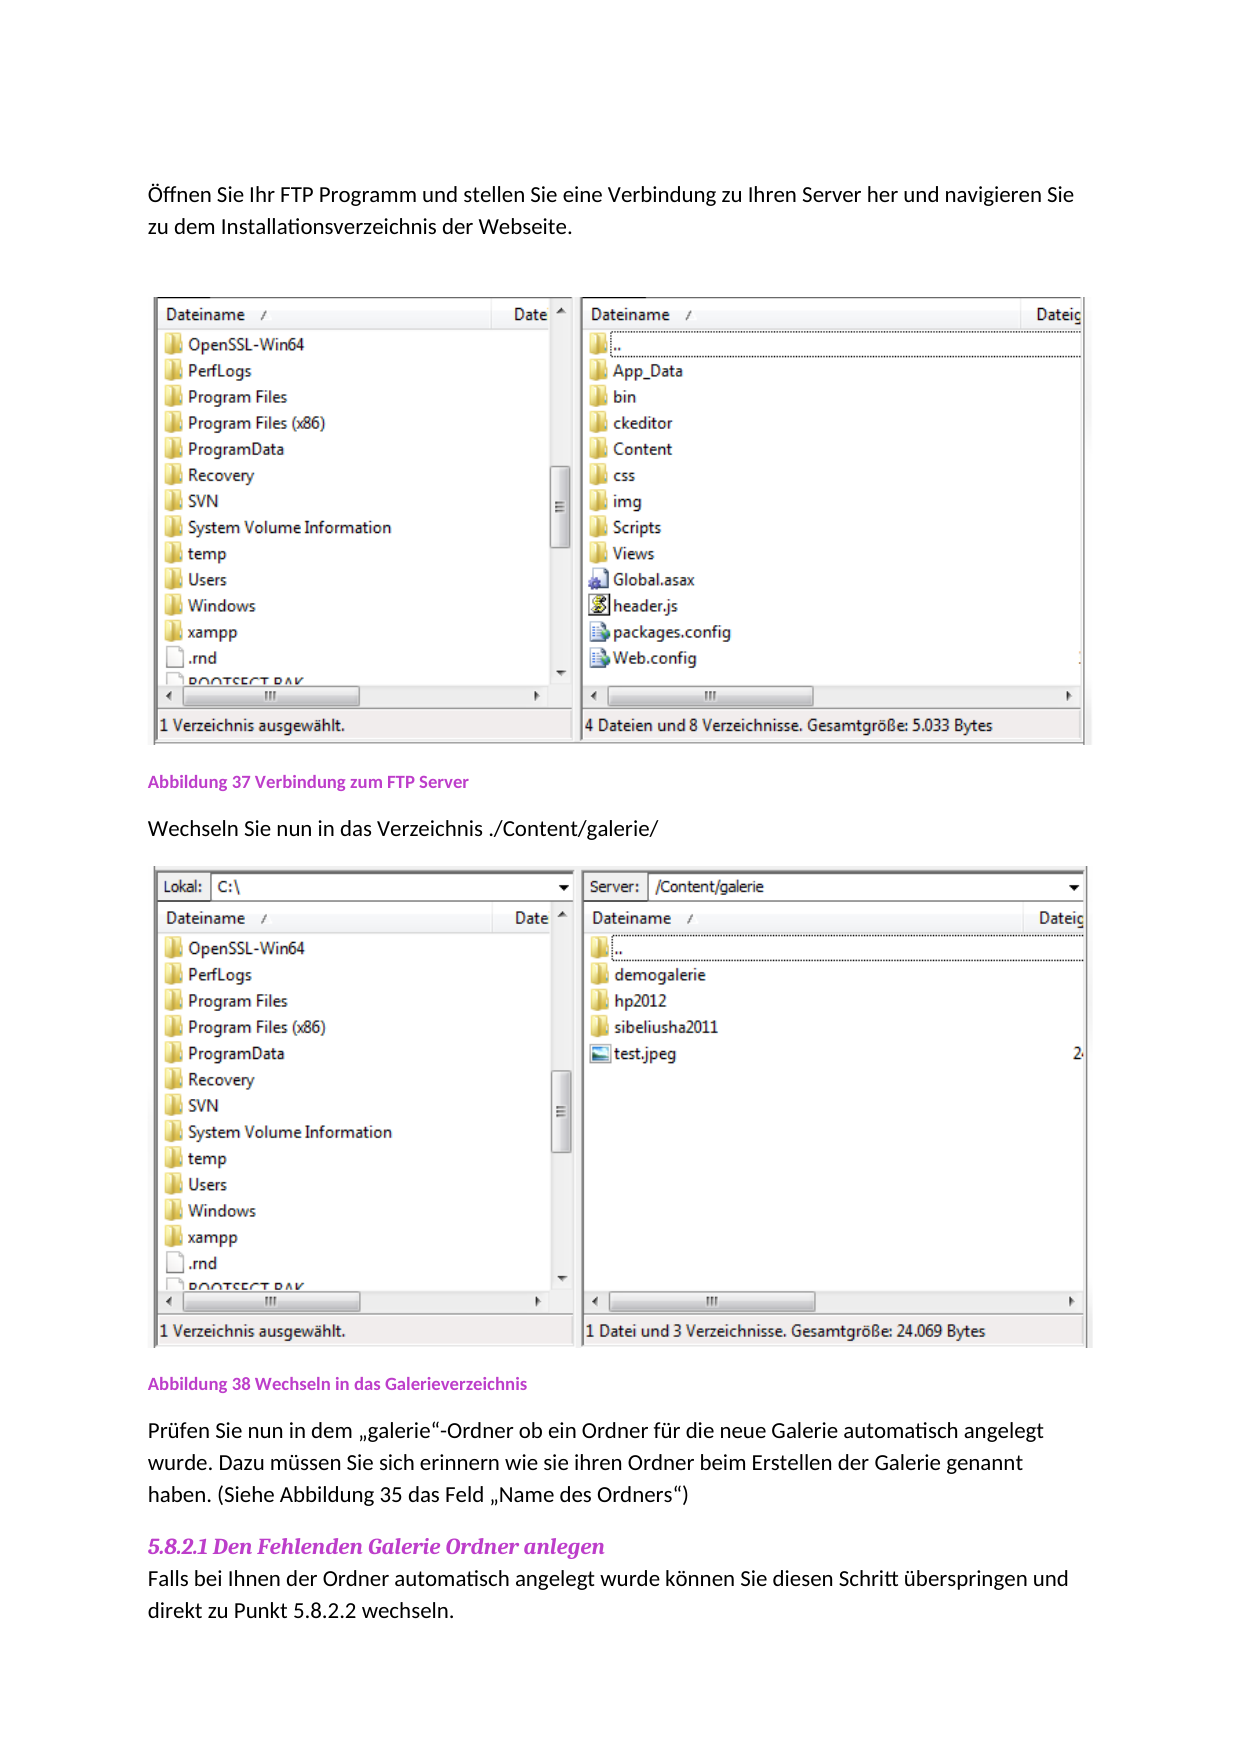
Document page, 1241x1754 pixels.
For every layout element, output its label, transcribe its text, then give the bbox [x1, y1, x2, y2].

subtitle 5.8.2.1 Den Fehlenden Galerie Ordner anlegen [148, 1533, 1093, 1560]
picture [147, 297, 1093, 745]
text Prüfen Sie nun in dem „galerie“-Ordner ob ein Ordner für die neue Galerie automatisch angelegt wurde. Dazu müssen Sie sich erinnern wie sie ihren Ordner beim Erstellen der Galerie genannt haben. (Siehe Abbildung 35 das Feld „Name des Ordners“) [148, 1416, 1093, 1508]
text Öffnen Sie Ihr FTP Programm und stellen Sie eine Verbindung zu Ihren Server her und navigieren Sie zu dem Installationsverzeichnis der Webseite. [148, 148, 1093, 240]
text Wechseln Sie nun in das Verzeichnis ./Content/galerie/ [148, 814, 1093, 842]
picture [147, 866, 1093, 1348]
text Abbildung 37 Verbindung zum FTP Server [148, 770, 1093, 793]
text Falls bei Ihnen der Ordner automatisch angelegt wurde können Sie diesen Schritt überspringen und direkt zu Punkt 5.8.2.2 wechseln. [148, 1564, 1093, 1624]
text Abbildung 38 Wechseln in das Galerieverzeichnis [148, 1372, 1093, 1395]
